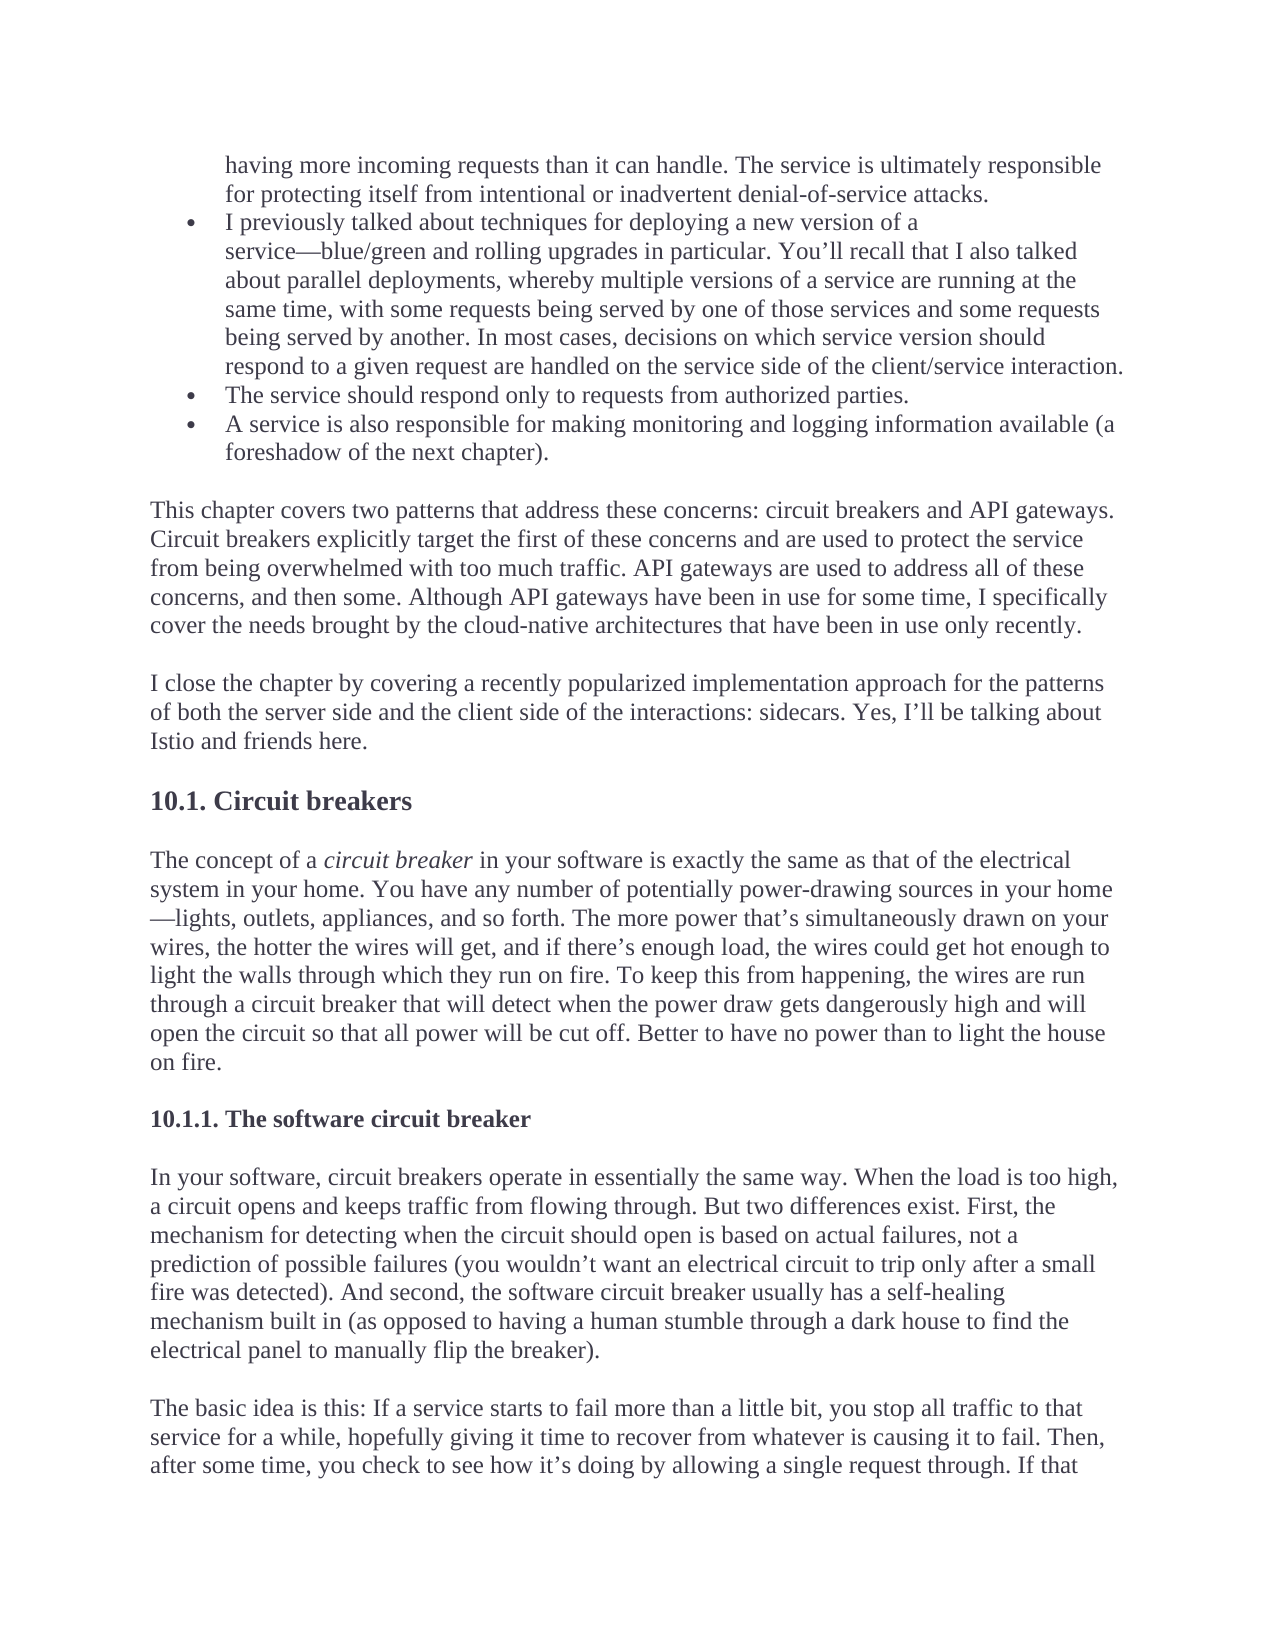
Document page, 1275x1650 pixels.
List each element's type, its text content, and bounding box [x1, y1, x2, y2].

text In your software, circuit breakers operate in essentially the same way. When the load is too high, a circuit opens and keeps traffic from flowing through. But two differences exist. First, the mechanism for detecting when the circuit should open is based on actual failures, not a prediction of possible failures (you wouldn’t want an electrical circuit to trip only after a small fire was detected). And second, the software circuit breaker usually has a self-healing mechanism built in (as opposed to having a human stumble through a dark house to find the electrical panel to manually flip the breaker). [150, 1162, 1125, 1364]
list The service should respond only to requests from authorized parties. [187, 380, 1125, 409]
text The concept of a circuit breaker in your software is exactly the same as that of the electrical system in your home. You have any number of potentially power-drawing sources in your home—lights, outlets, appliances, and so forth. The more power that’s simultaneously drawn on your wires, the hotter the wires will get, and if there’s enough load, the wires could get hot enough to light the walls through which they run on fire. To keep this from happening, the wires are run through a circuit breaker that will detect when the power draw gets dangerously high and will open the circuit so that all power will be cut off. Better to have no power than to light the house on fire. [150, 845, 1125, 1075]
text 10.1.1. The software circuit breaker [150, 1104, 1125, 1133]
text This chapter covers two patterns that address these concerns: circuit breakers and API gateways. Circuit breakers explicitly target the first of these concerns and are used to protect the service from being overwhelmed with too much traffic. API gateways are used to address all of these concerns, and then some. Although API gateways have been in use for some time, I specifically cover the needs brought by the cloud-native architectures that have been in use only recently. [150, 495, 1125, 639]
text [150, 1393, 1125, 1479]
text 10.1. Circuit breakers [150, 784, 1125, 816]
list A service is also responsible for making monitoring and logging information available (a foreshadow of the next chapter). [187, 409, 1125, 466]
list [187, 150, 1125, 207]
list I previously talked about techniques for deploying a new version of a service—blue/green and rolling upgrades in particular. You’ll recall that I also talked about parallel deployments, whereby multiple versions of a service are running at the same time, with some requests being served by one of those services and some requests being served by another. In most cases, decisions on which service version should respond to a given request are handled on the service side of the client/service interaction. [187, 207, 1125, 380]
text I close the chapter by covering a recently popularized implementation approach for the patterns of both the server side and the client side of the interactions: sidecars. Yes, I’ll be talking about Istio and friends here. [150, 668, 1125, 754]
